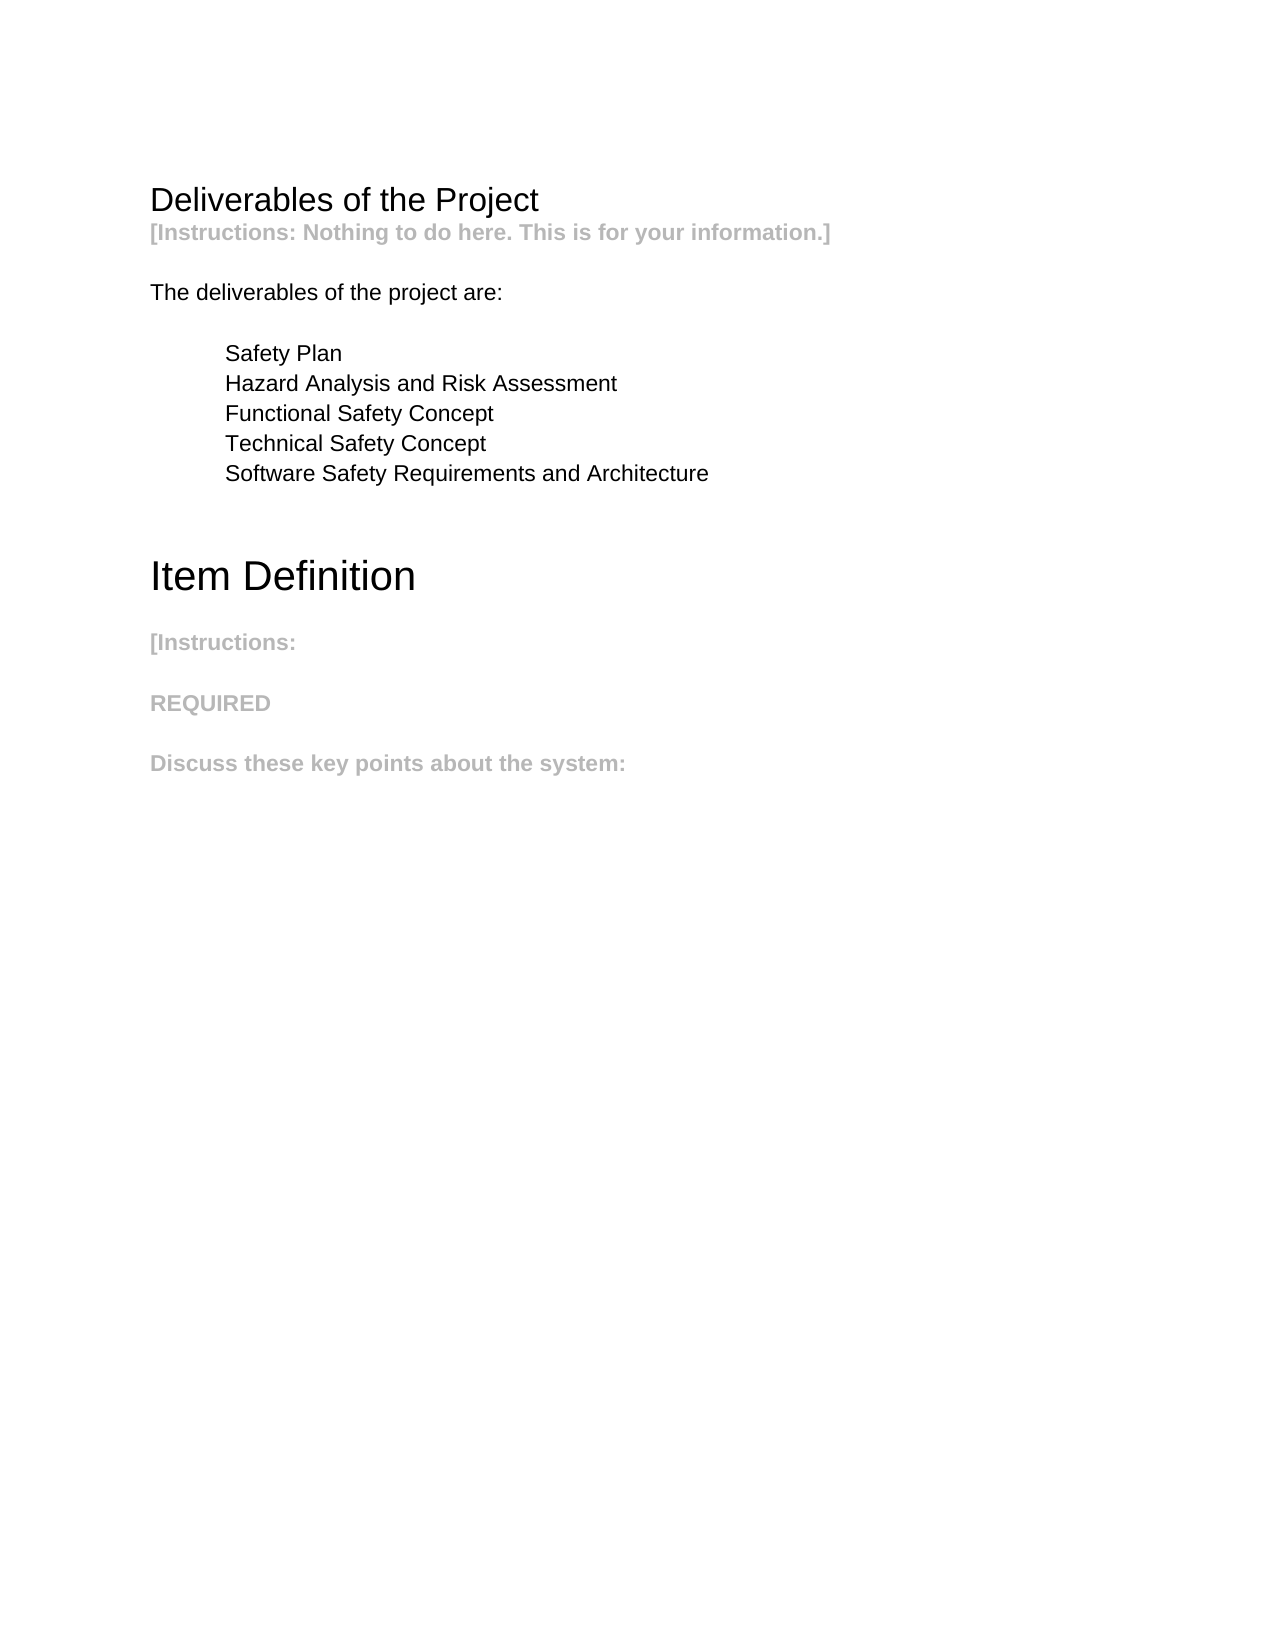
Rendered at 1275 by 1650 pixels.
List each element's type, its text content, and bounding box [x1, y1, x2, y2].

text Hazard Analysis and Risk Assessment [150, 370, 1125, 396]
subtitle Deliverables of the Project [150, 180, 1125, 219]
subtitle Item Definition [150, 551, 1125, 599]
text The deliverables of the project are: [150, 279, 1125, 305]
text REQUIRED [150, 689, 1125, 716]
text Safety Plan [150, 339, 1125, 366]
text Software Safety Requirements and Architecture [150, 460, 1125, 487]
text [Instructions: [150, 629, 1125, 655]
text Functional Safety Concept [150, 400, 1125, 426]
text Technical Safety Concept [150, 430, 1125, 456]
text Discuss these key points about the system: [150, 750, 1125, 776]
text [Instructions: Nothing to do here. This is for your information.] [150, 219, 1125, 245]
